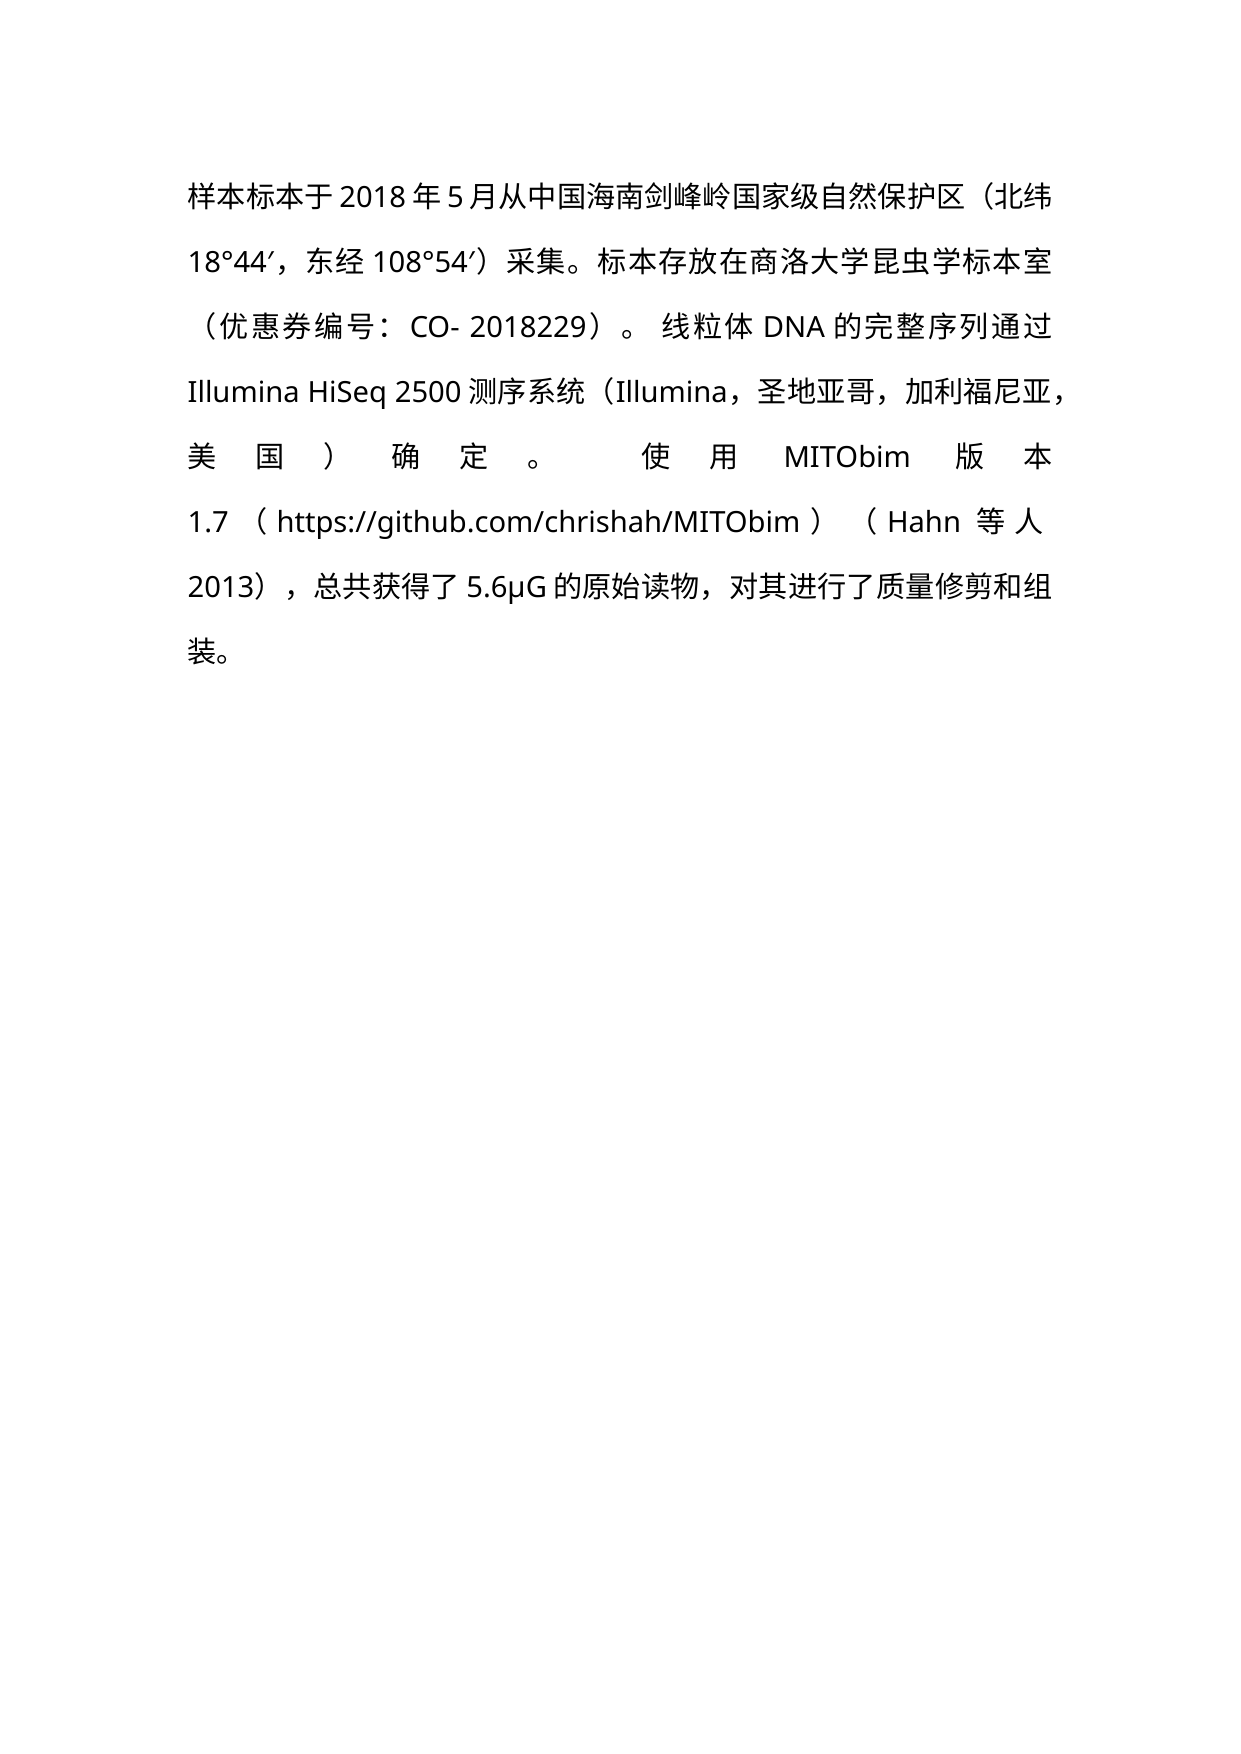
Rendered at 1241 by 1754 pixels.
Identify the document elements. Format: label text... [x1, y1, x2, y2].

text 样本标本于2018年5月从中国海南剑峰岭国家级自然保护区（北纬18°44′，东经108°54′）采集。标本存放在商洛大学昆虫学标本室（优惠券编号：CO- 2018229）。 线粒体DNA的完整序列通过Illumina HiSeq 2500测序系统（Illumina，圣地亚哥，加利福尼亚，美国）确定。 使用MITObim版本1.7（https://github.com/chrishah/MITObim）（Hahn等人，2013），总共获得了5.6μG的原始读物，对其进行了质量修剪和组装。 [187, 162, 1053, 682]
